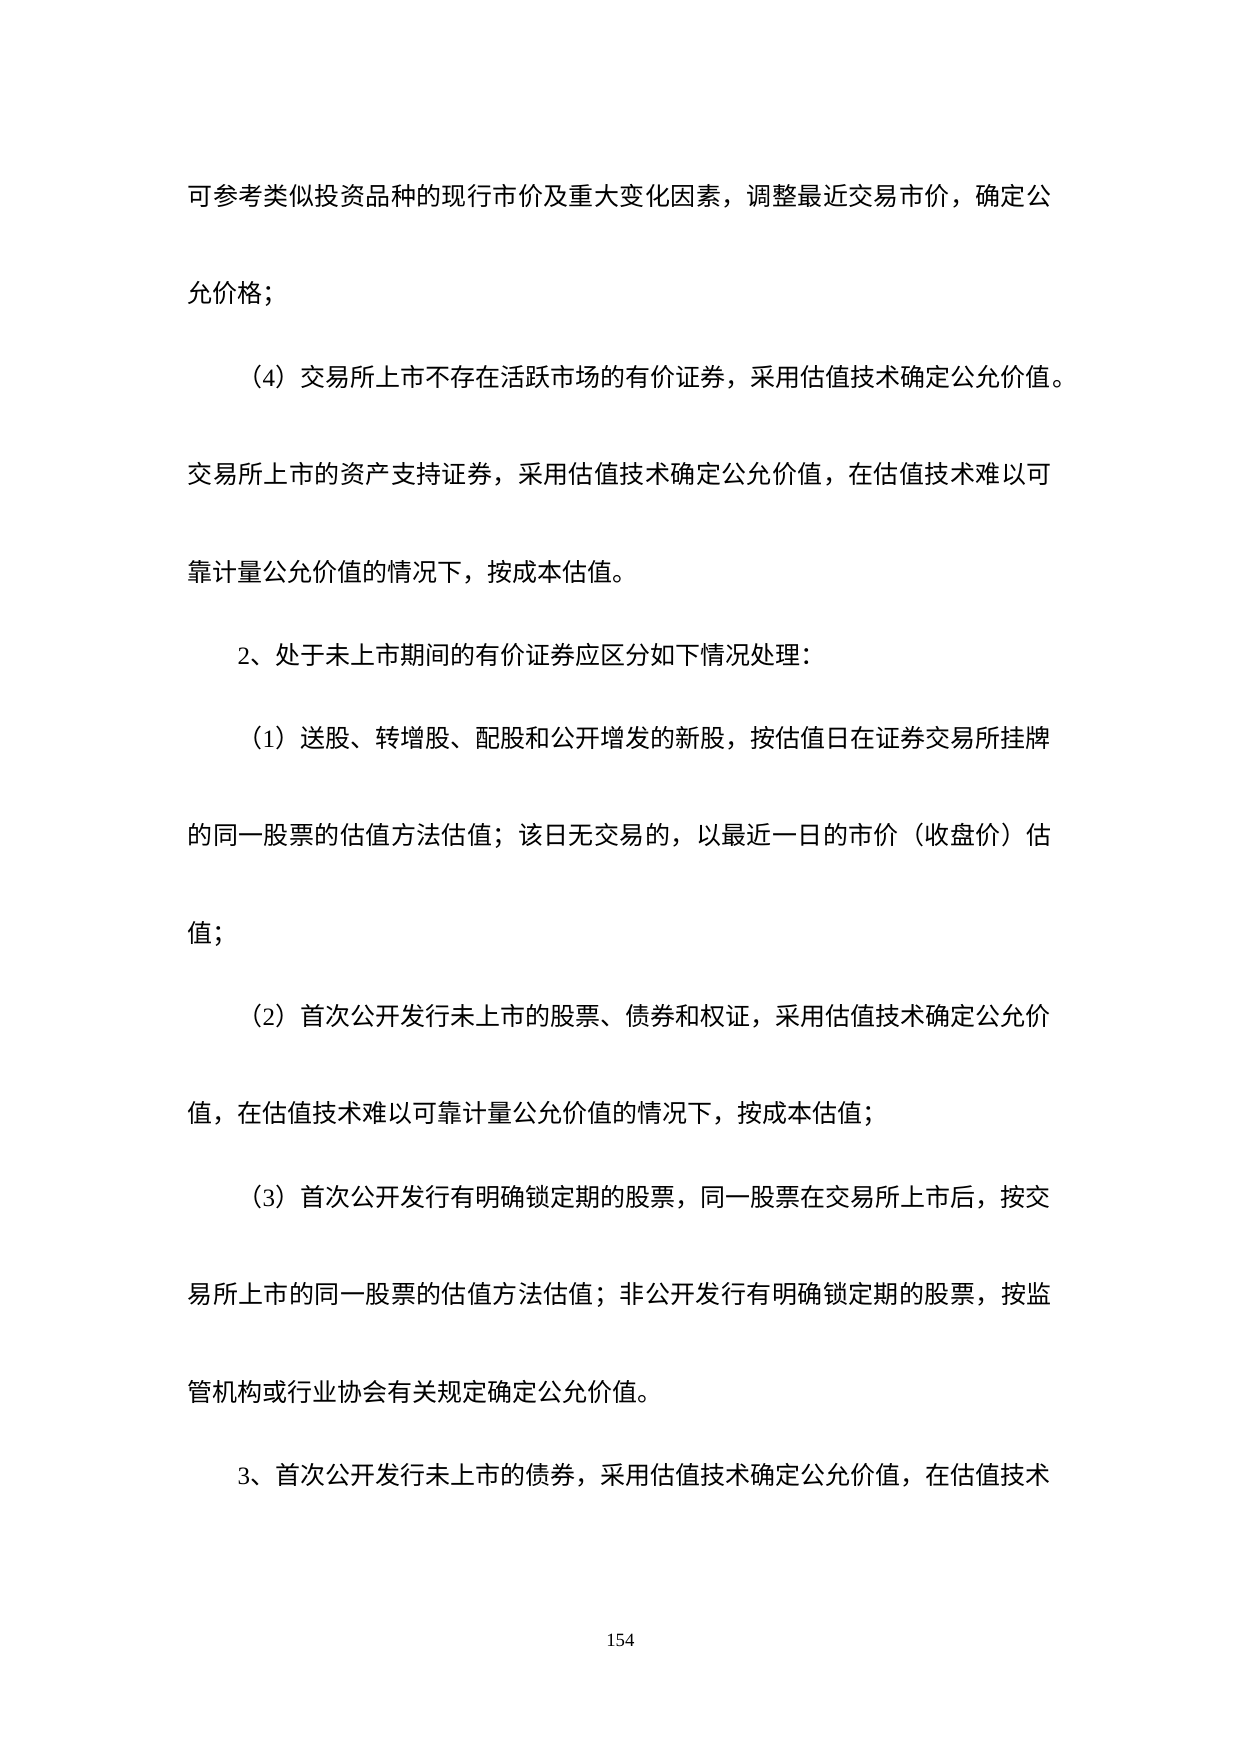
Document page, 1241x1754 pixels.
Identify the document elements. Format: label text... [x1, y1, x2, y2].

text （3）首次公开发行有明确锁定期的股票，同一股票在交易所上市后，按交易所上市的同一股票的估值方法估值；非公开发行有明确锁定期的股票，按监管机构或行业协会有关规定确定公允价值。 [187, 1163, 1053, 1423]
text （1）送股、转增股、配股和公开增发的新股，按估值日在证券交易所挂牌的同一股票的估值方法估值；该日无交易的，以最近一日的市价（收盘价）估值； [187, 704, 1053, 964]
text （2）首次公开发行未上市的股票、债券和权证，采用估值技术确定公允价值，在估值技术难以可靠计量公允价值的情况下，按成本估值； [187, 982, 1053, 1144]
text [187, 1441, 1053, 1506]
text 2、处于未上市期间的有价证券应区分如下情况处理： [187, 621, 1053, 686]
text （4）交易所上市不存在活跃市场的有价证券，采用估值技术确定公允价值。交易所上市的资产支持证券，采用估值技术确定公允价值，在估值技术难以可靠计量公允价值的情况下，按成本估值。 [187, 343, 1053, 603]
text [187, 162, 1053, 324]
